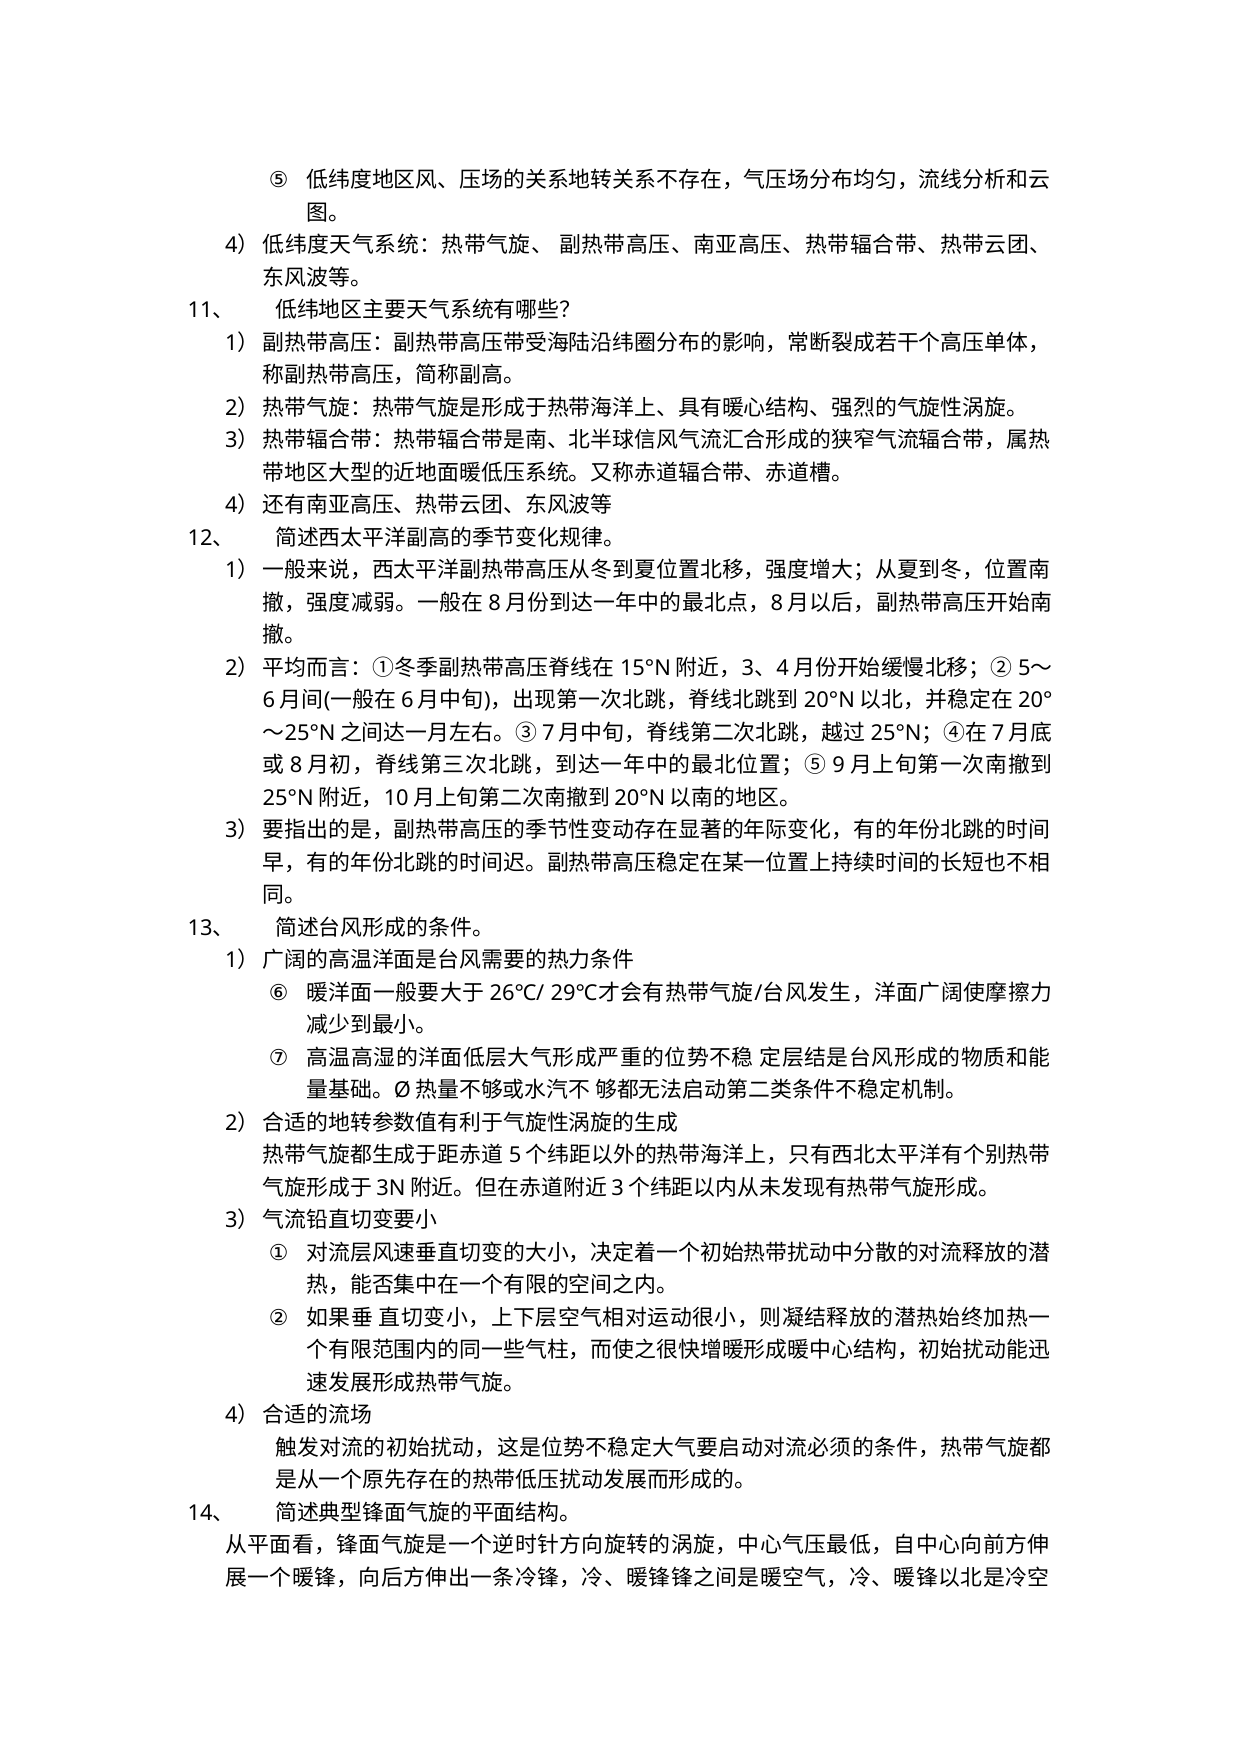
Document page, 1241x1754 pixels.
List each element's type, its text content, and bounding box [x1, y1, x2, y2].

list 对流层风速垂直切变的大小，决定着一个初始热带扰动中分散的对流释放的潜热，能否集中在一个有限的空间之内。 [269, 1234, 1053, 1299]
list 简述台风形成的条件。 [187, 909, 1053, 942]
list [225, 1527, 1053, 1592]
list 高温高湿的洋面低层大气形成严重的位势不稳 定层结是台风形成的物质和能量基础。Ø热量不够或水汽不 够都无法启动第二类条件不稳定机制。 [269, 1039, 1053, 1104]
list 要指出的是，副热带高压的季节性变动存在显著的年际变化，有的年份北跳的时间早，有的年份北跳的时间迟。副热带高压稳定在某一位置上持续时间的长短也不相同。 [225, 812, 1053, 909]
list 低纬地区主要天气系统有哪些？ [187, 292, 1053, 324]
list 气流铅直切变要小 [225, 1202, 1053, 1234]
list 简述典型锋面气旋的平面结构。 [187, 1494, 1053, 1527]
list 简述西太平洋副高的季节变化规律。 [187, 519, 1053, 552]
list 一般来说，西太平洋副热带高压从冬到夏位置北移，强度增大；从夏到冬，位置南撤，强度减弱。一般在8月份到达一年中的最北点，8月以后，副热带高压开始南撤。 [225, 552, 1053, 649]
list 合适的流场 [225, 1397, 1053, 1429]
text 触发对流的初始扰动，这是位势不稳定大气要启动对流必须的条件，热带气旋都是从一个原先存在的热带低压扰动发展而形成的。 [275, 1429, 1053, 1494]
list 低纬度天气系统：热带气旋、 副热带高压、南亚高压、热带辐合带、热带云团、 东风波等。 [225, 227, 1053, 292]
list 合适的地转参数值有利于气旋性涡旋的生成 [225, 1104, 1053, 1137]
list 副热带高压：副热带高压带受海陆沿纬圈分布的影响，常断裂成若干个高压单体，称副热带高压，简称副高。 [225, 324, 1053, 389]
list 热带辐合带：热带辐合带是南、北半球信风气流汇合形成的狭窄气流辐合带，属热带地区大型的近地面暖低压系统。又称赤道辐合带、赤道槽。 [225, 422, 1053, 487]
list 还有南亚高压、热带云团、东风波等 [225, 487, 1053, 519]
list 低纬度地区风、压场的关系地转关系不存在，气压场分布均匀，流线分析和云图。 [269, 162, 1053, 227]
list 平均而言：①冬季副热带高压脊线在15°N附近，3、4月份开始缓慢北移；②5～6月间(一般在6月中旬)，出现第一次北跳，脊线北跳到20°N以北，并稳定在20°～25°N之间达一月左右。③7月中旬，脊线第二次北跳，越过25°N；④在7月底或8月初，脊线第三次北跳，到达一年中的最北位置；⑤9月上旬第一次南撤到25°N附近，10月上旬第二次南撤到20°N以南的地区。 [225, 649, 1053, 812]
list 暖洋面一般要大于26℃/ 29℃才会有热带气旋/台风发生，洋面广阔使摩擦力减少到最小。 [269, 974, 1053, 1039]
list 热带气旋：热带气旋是形成于热带海洋上、具有暖心结构、强烈的气旋性涡旋。 [225, 389, 1053, 422]
list 广阔的高温洋面是台风需要的热力条件 [225, 942, 1053, 974]
list 如果垂 直切变小，上下层空气相对运动很小，则凝结释放的潜热始终加热一个有限范围内的同一些气柱，而使之很快增暖形成暖中心结构，初始扰动能迅速发展形成热带气旋。 [269, 1299, 1053, 1397]
list 热带气旋都生成于距赤道5个纬距以外的热带海洋上，只有西北太平洋有个别热带气旋形成于3N附近。但在赤道附近3个纬距以内从未发现有热带气旋形成。 [262, 1137, 1053, 1202]
